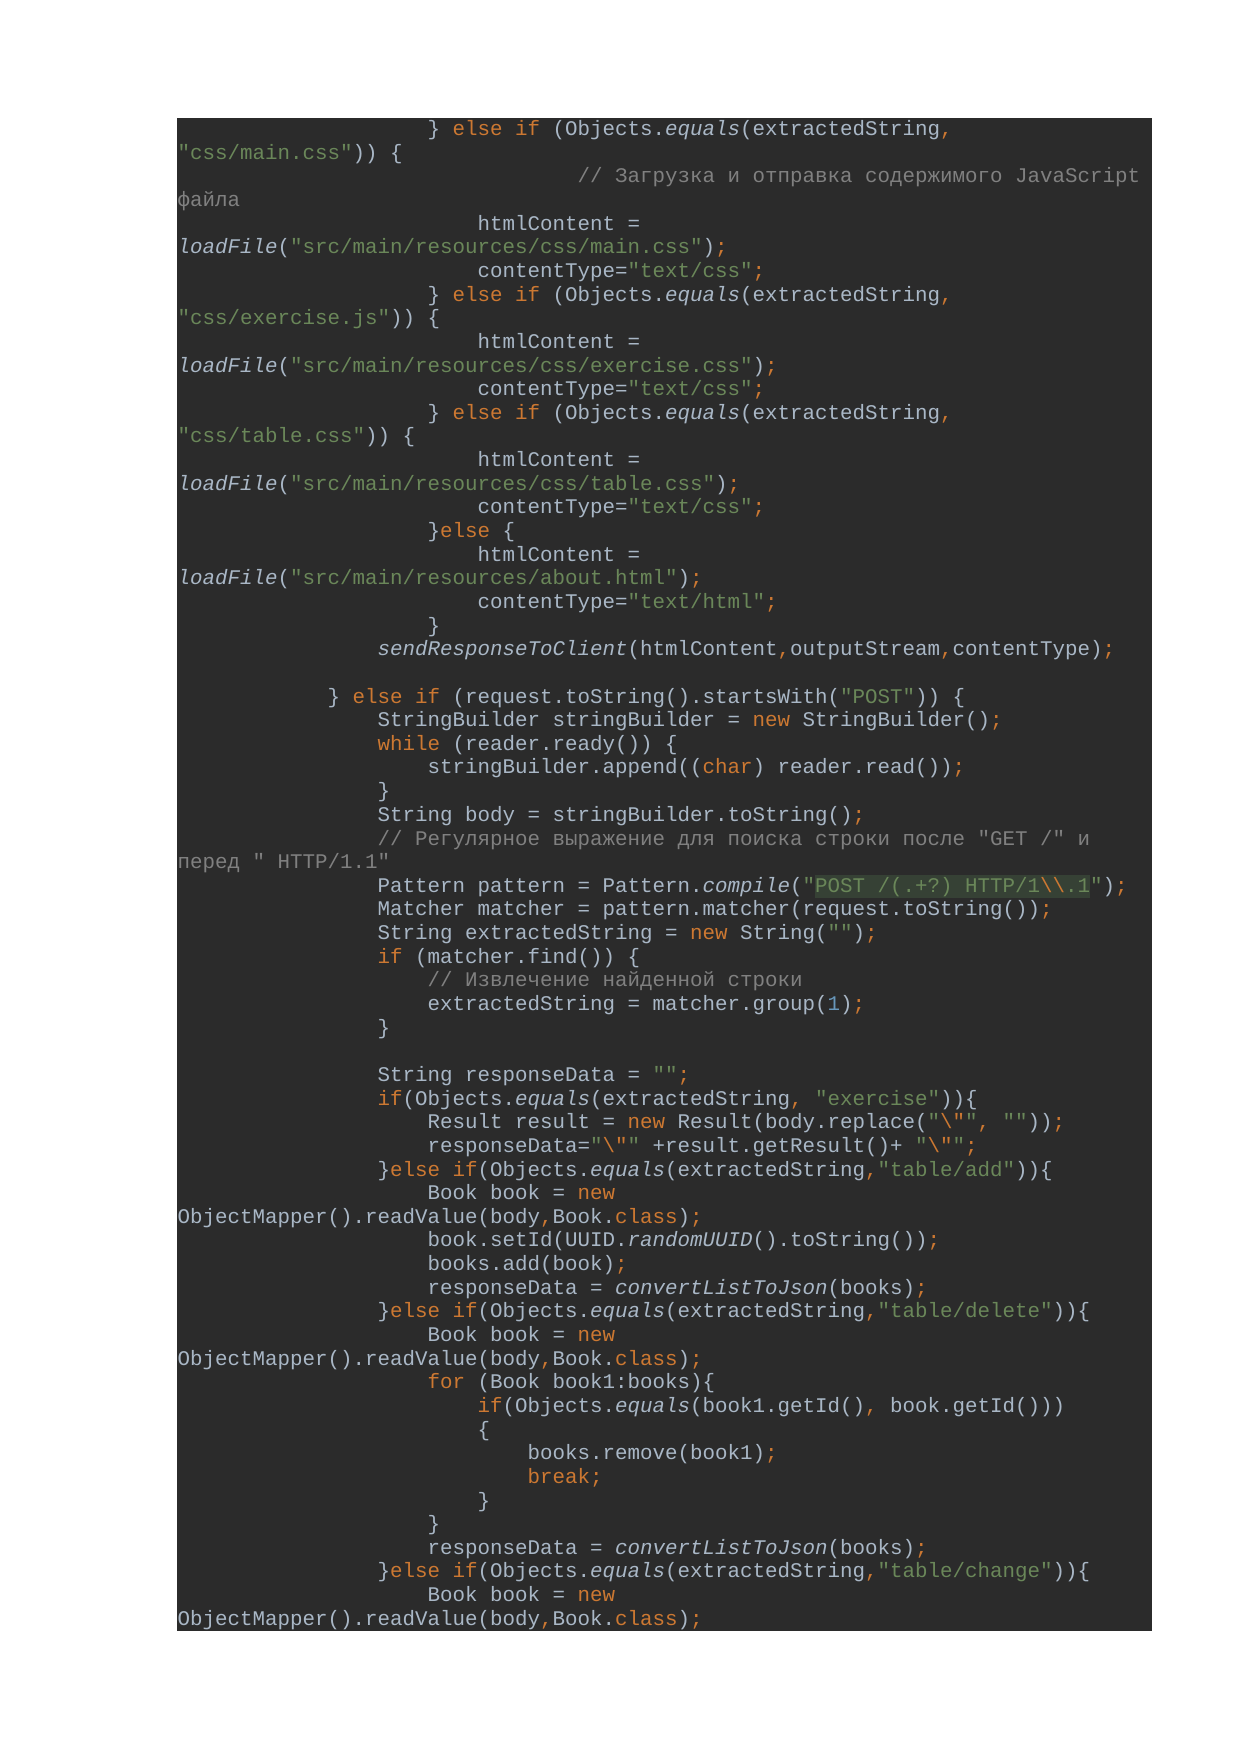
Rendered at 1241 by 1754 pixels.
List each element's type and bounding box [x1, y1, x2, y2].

text [177, 118, 1152, 1631]
